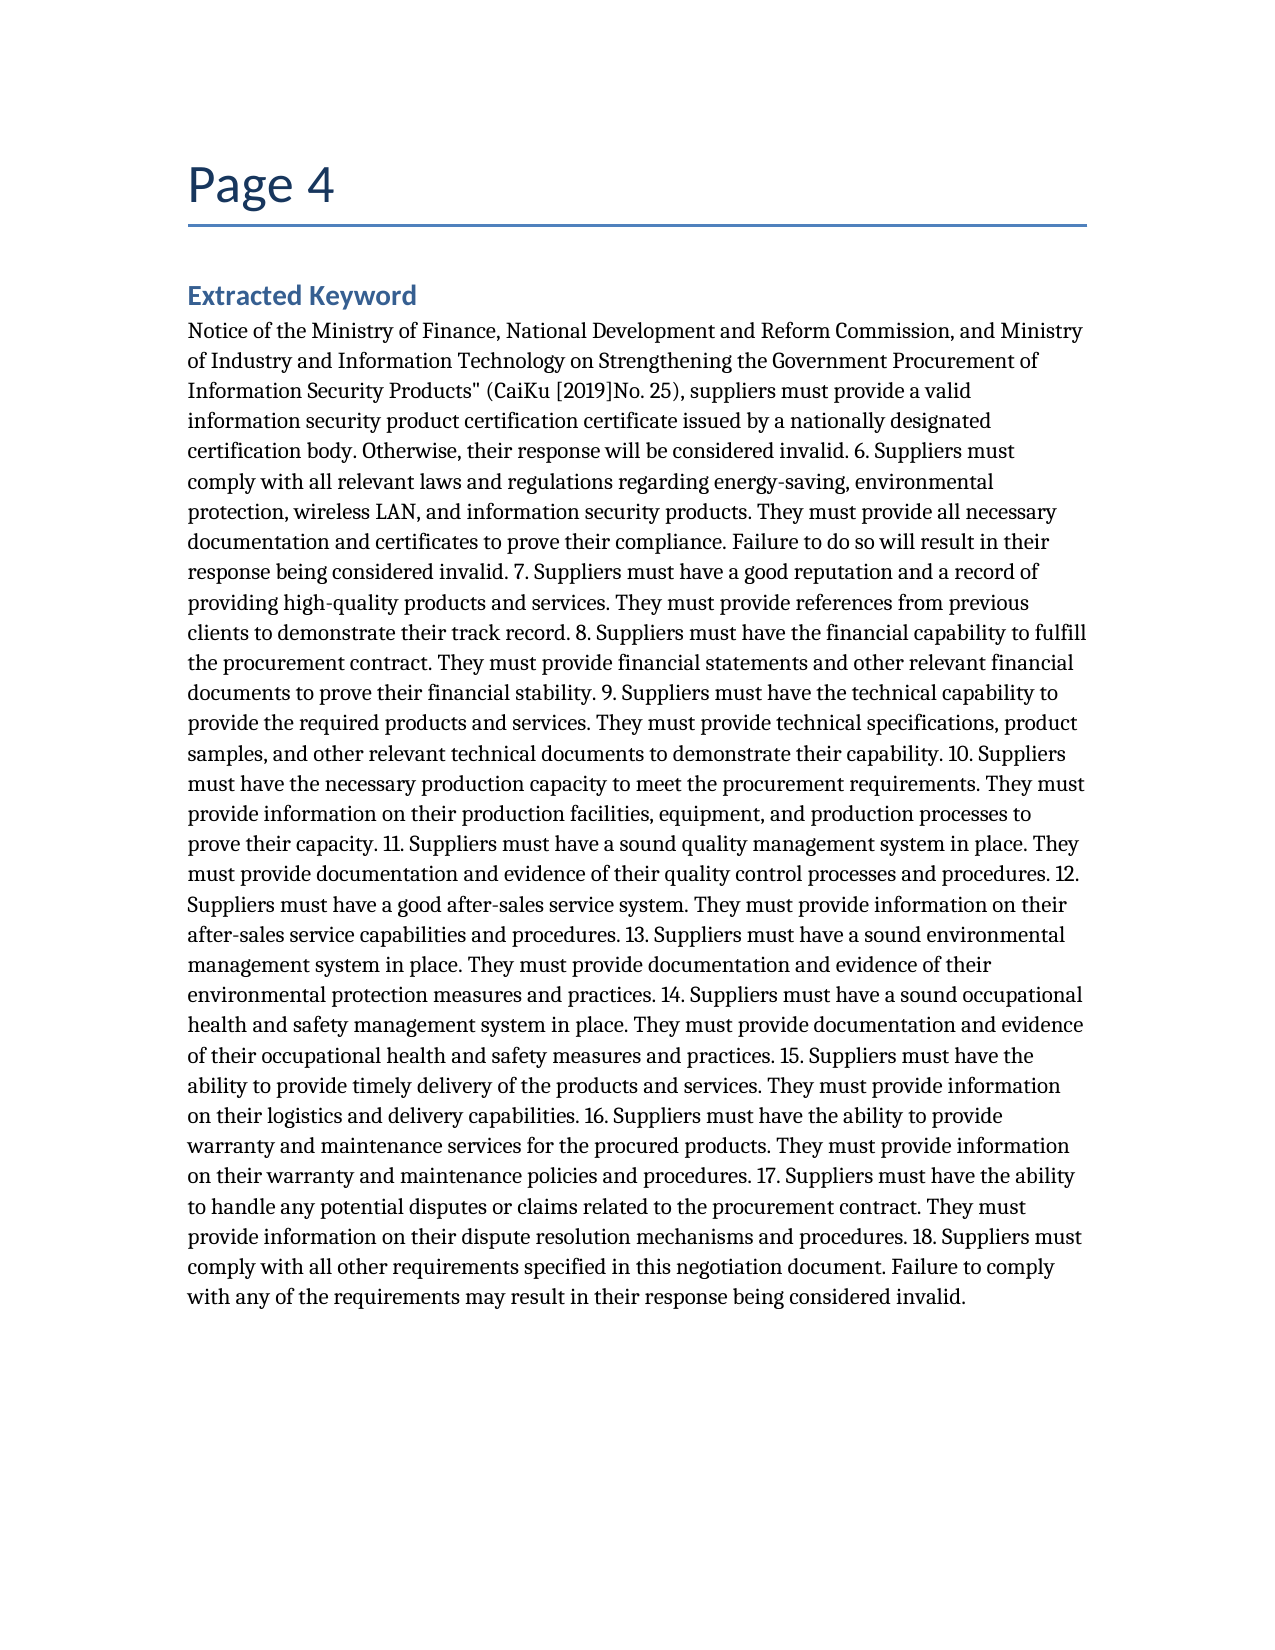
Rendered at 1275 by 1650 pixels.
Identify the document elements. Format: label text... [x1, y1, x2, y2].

subtitle Extracted Keyword [187, 277, 1087, 312]
title Page 4 [187, 150, 1087, 227]
text Notice of the Ministry of Finance, National Development and Reform Commission, and Ministry of Industry and Information Technology on Strengthening the Government Procurement of Information Security Products" (CaiKu [2019]No. 25), suppliers must provide a valid information security product certification certificate issued by a nationally designated certification body. Otherwise, their response will be considered invalid. 6. Suppliers must comply with all relevant laws and regulations regarding energy-saving, environmental protection, wireless LAN, and information security products. They must provide all necessary documentation and certificates to prove their compliance. Failure to do so will result in their response being considered invalid. 7. Suppliers must have a good reputation and a record of providing high-quality products and services. They must provide references from previous clients to demonstrate their track record. 8. Suppliers must have the financial capability to fulfill the procurement contract. They must provide financial statements and other relevant financial documents to prove their financial stability. 9. Suppliers must have the technical capability to provide the required products and services. They must provide technical specifications, product samples, and other relevant technical documents to demonstrate their capability. 10. Suppliers must have the necessary production capacity to meet the procurement requirements. They must provide information on their production facilities, equipment, and production processes to prove their capacity. 11. Suppliers must have a sound quality management system in place. They must provide documentation and evidence of their quality control processes and procedures. 12. Suppliers must have a good after-sales service system. They must provide information on their after-sales service capabilities and procedures. 13. Suppliers must have a sound environmental management system in place. They must provide documentation and evidence of their environmental protection measures and practices. 14. Suppliers must have a sound occupational health and safety management system in place. They must provide documentation and evidence of their occupational health and safety measures and practices. 15. Suppliers must have the ability to provide timely delivery of the products and services. They must provide information on their logistics and delivery capabilities. 16. Suppliers must have the ability to provide warranty and maintenance services for the procured products. They must provide information on their warranty and maintenance policies and procedures. 17. Suppliers must have the ability to handle any potential disputes or claims related to the procurement contract. They must provide information on their dispute resolution mechanisms and procedures. 18. Suppliers must comply with all other requirements specified in this negotiation document. Failure to comply with any of the requirements may result in their response being considered invalid. [187, 317, 1087, 1311]
